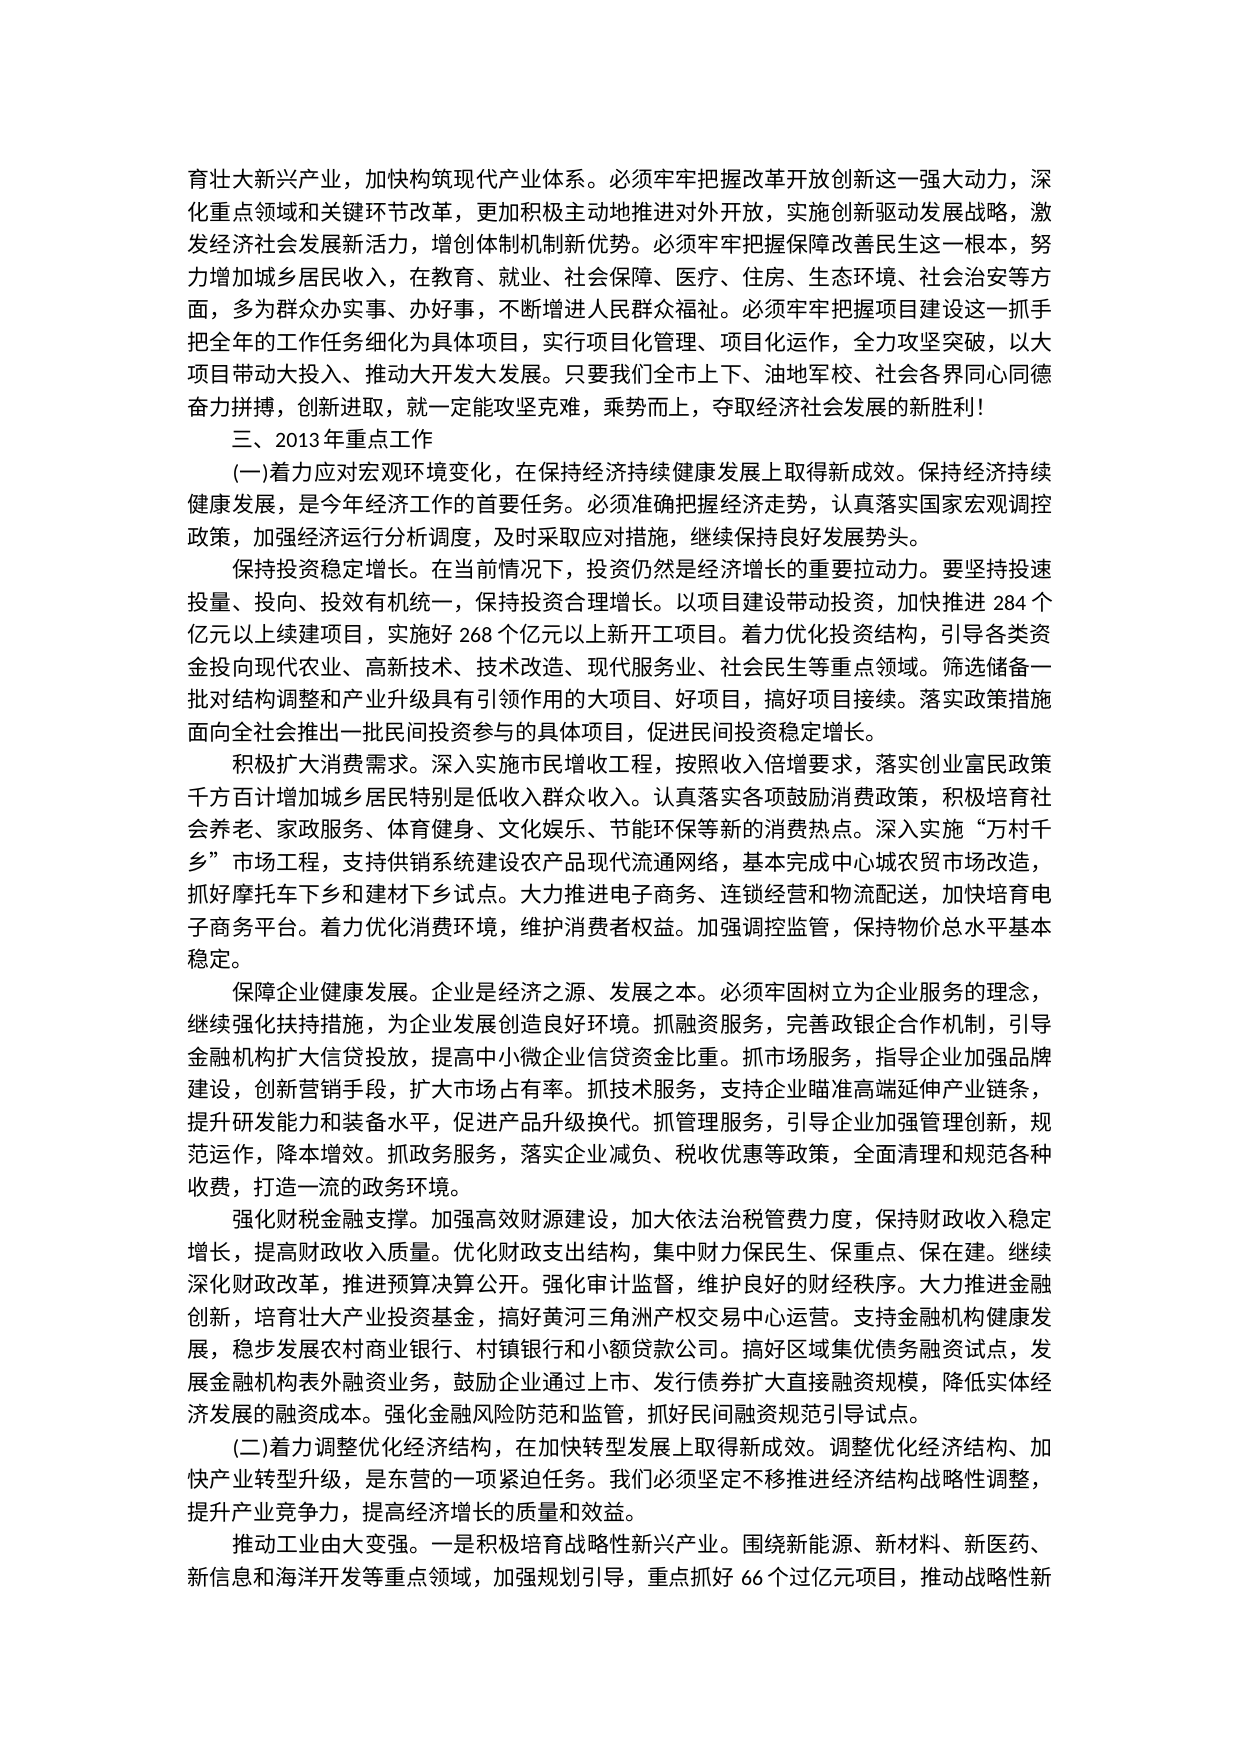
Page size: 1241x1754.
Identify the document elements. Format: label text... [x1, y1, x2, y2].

text 保持投资稳定增长。在当前情况下，投资仍然是经济增长的重要拉动力。要坚持投速、投量、投向、投效有机统一，保持投资合理增长。以项目建设带动投资，加快推进284个亿元以上续建项目，实施好268个亿元以上新开工项目。着力优化投资结构，引导各类资金投向现代农业、高新技术、技术改造、现代服务业、社会民生等重点领域。筛选储备一批对结构调整和产业升级具有引领作用的大项目、好项目，搞好项目接续。落实政策措施，面向全社会推出一批民间投资参与的具体项目，促进民间投资稳定增长。 [187, 552, 1053, 747]
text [187, 162, 1053, 422]
text (二)着力调整优化经济结构，在加快转型发展上取得新成效。调整优化经济结构、加快产业转型升级，是东营的一项紧迫任务。我们必须坚定不移推进经济结构战略性调整，提升产业竞争力，提高经济增长的质量和效益。 [187, 1429, 1053, 1527]
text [187, 1527, 1053, 1592]
text 强化财税金融支撑。加强高效财源建设，加大依法治税管费力度，保持财政收入稳定增长，提高财政收入质量。优化财政支出结构，集中财力保民生、保重点、保在建。继续深化财政改革，推进预算决算公开。强化审计监督，维护良好的财经秩序。大力推进金融创新，培育壮大产业投资基金，搞好黄河三角洲产权交易中心运营。支持金融机构健康发展，稳步发展农村商业银行、村镇银行和小额贷款公司。搞好区域集优债务融资试点，发展金融机构表外融资业务，鼓励企业通过上市、发行债券扩大直接融资规模，降低实体经济发展的融资成本。强化金融风险防范和监管，抓好民间融资规范引导试点。 [187, 1202, 1053, 1429]
text 积极扩大消费需求。深入实施市民增收工程，按照收入倍增要求，落实创业富民政策，千方百计增加城乡居民特别是低收入群众收入。认真落实各项鼓励消费政策，积极培育社会养老、家政服务、体育健身、文化娱乐、节能环保等新的消费热点。深入实施“万村千乡”市场工程，支持供销系统建设农产品现代流通网络，基本完成中心城农贸市场改造，抓好摩托车下乡和建材下乡试点。大力推进电子商务、连锁经营和物流配送，加快培育电子商务平台。着力优化消费环境，维护消费者权益。加强调控监管，保持物价总水平基本稳定。 [187, 747, 1053, 974]
text (一)着力应对宏观环境变化，在保持经济持续健康发展上取得新成效。保持经济持续健康发展，是今年经济工作的首要任务。必须准确把握经济走势，认真落实国家宏观调控政策，加强经济运行分析调度，及时采取应对措施，继续保持良好发展势头。 [187, 454, 1053, 552]
text 保障企业健康发展。企业是经济之源、发展之本。必须牢固树立为企业服务的理念，继续强化扶持措施，为企业发展创造良好环境。抓融资服务，完善政银企合作机制，引导金融机构扩大信贷投放，提高中小微企业信贷资金比重。抓市场服务，指导企业加强品牌建设，创新营销手段，扩大市场占有率。抓技术服务，支持企业瞄准高端延伸产业链条，提升研发能力和装备水平，促进产品升级换代。抓管理服务，引导企业加强管理创新，规范运作，降本增效。抓政务服务，落实企业减负、税收优惠等政策，全面清理和规范各种收费，打造一流的政务环境。 [187, 974, 1053, 1202]
text 三、2013年重点工作 [187, 422, 1053, 454]
